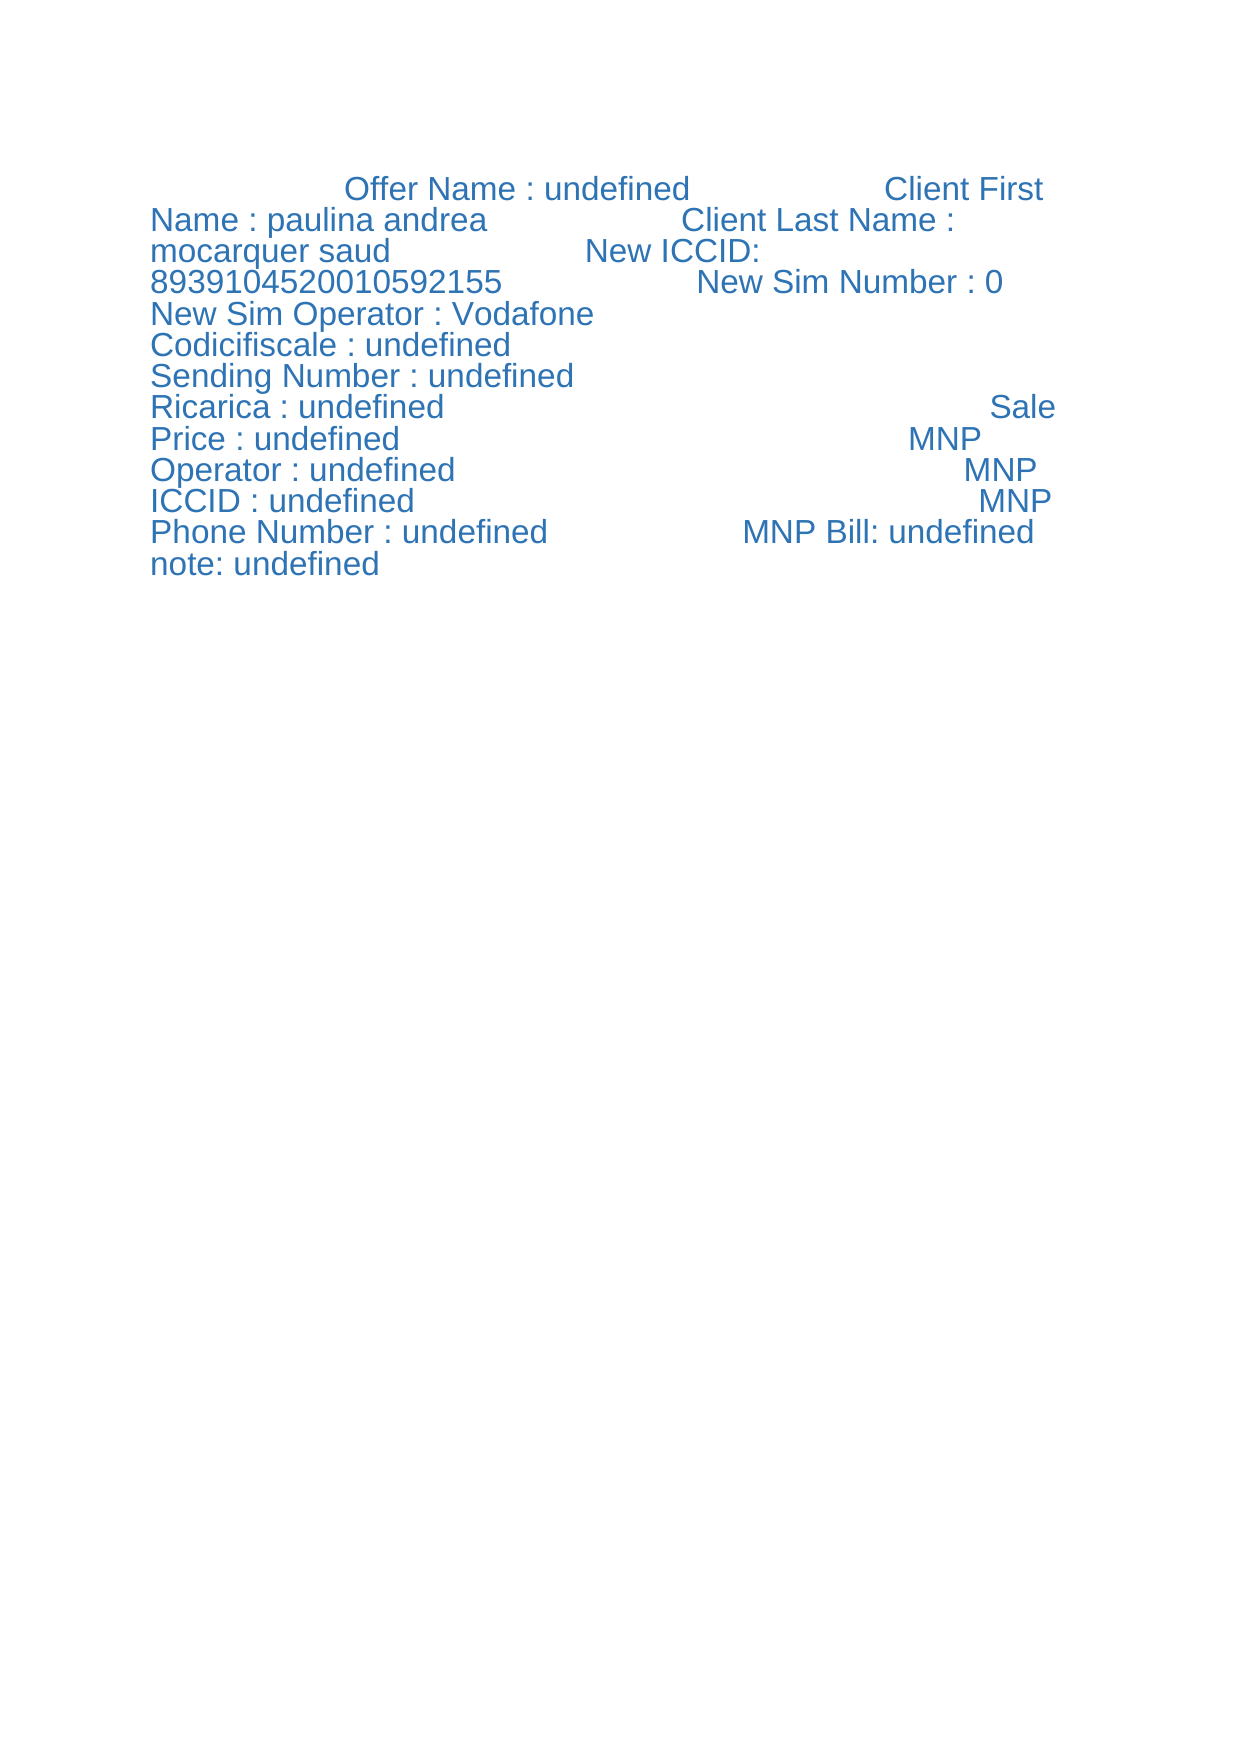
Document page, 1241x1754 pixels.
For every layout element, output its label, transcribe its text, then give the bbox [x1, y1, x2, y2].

subtitle Offer Name : undefined Client First Name : paulina andrea Client Last Name : mocarquer saud New ICCID: 8939104520010592155 New Sim Number : 0 New Sim Operator : Vodafone Codicifiscale : undefined Sending Number : undefined Ricarica : undefined Sale Price : undefined MNP Operator : undefined MNP ICCID : undefined MNP Phone Number : undefined MNP Bill: undefined note: undefined [150, 175, 1090, 581]
